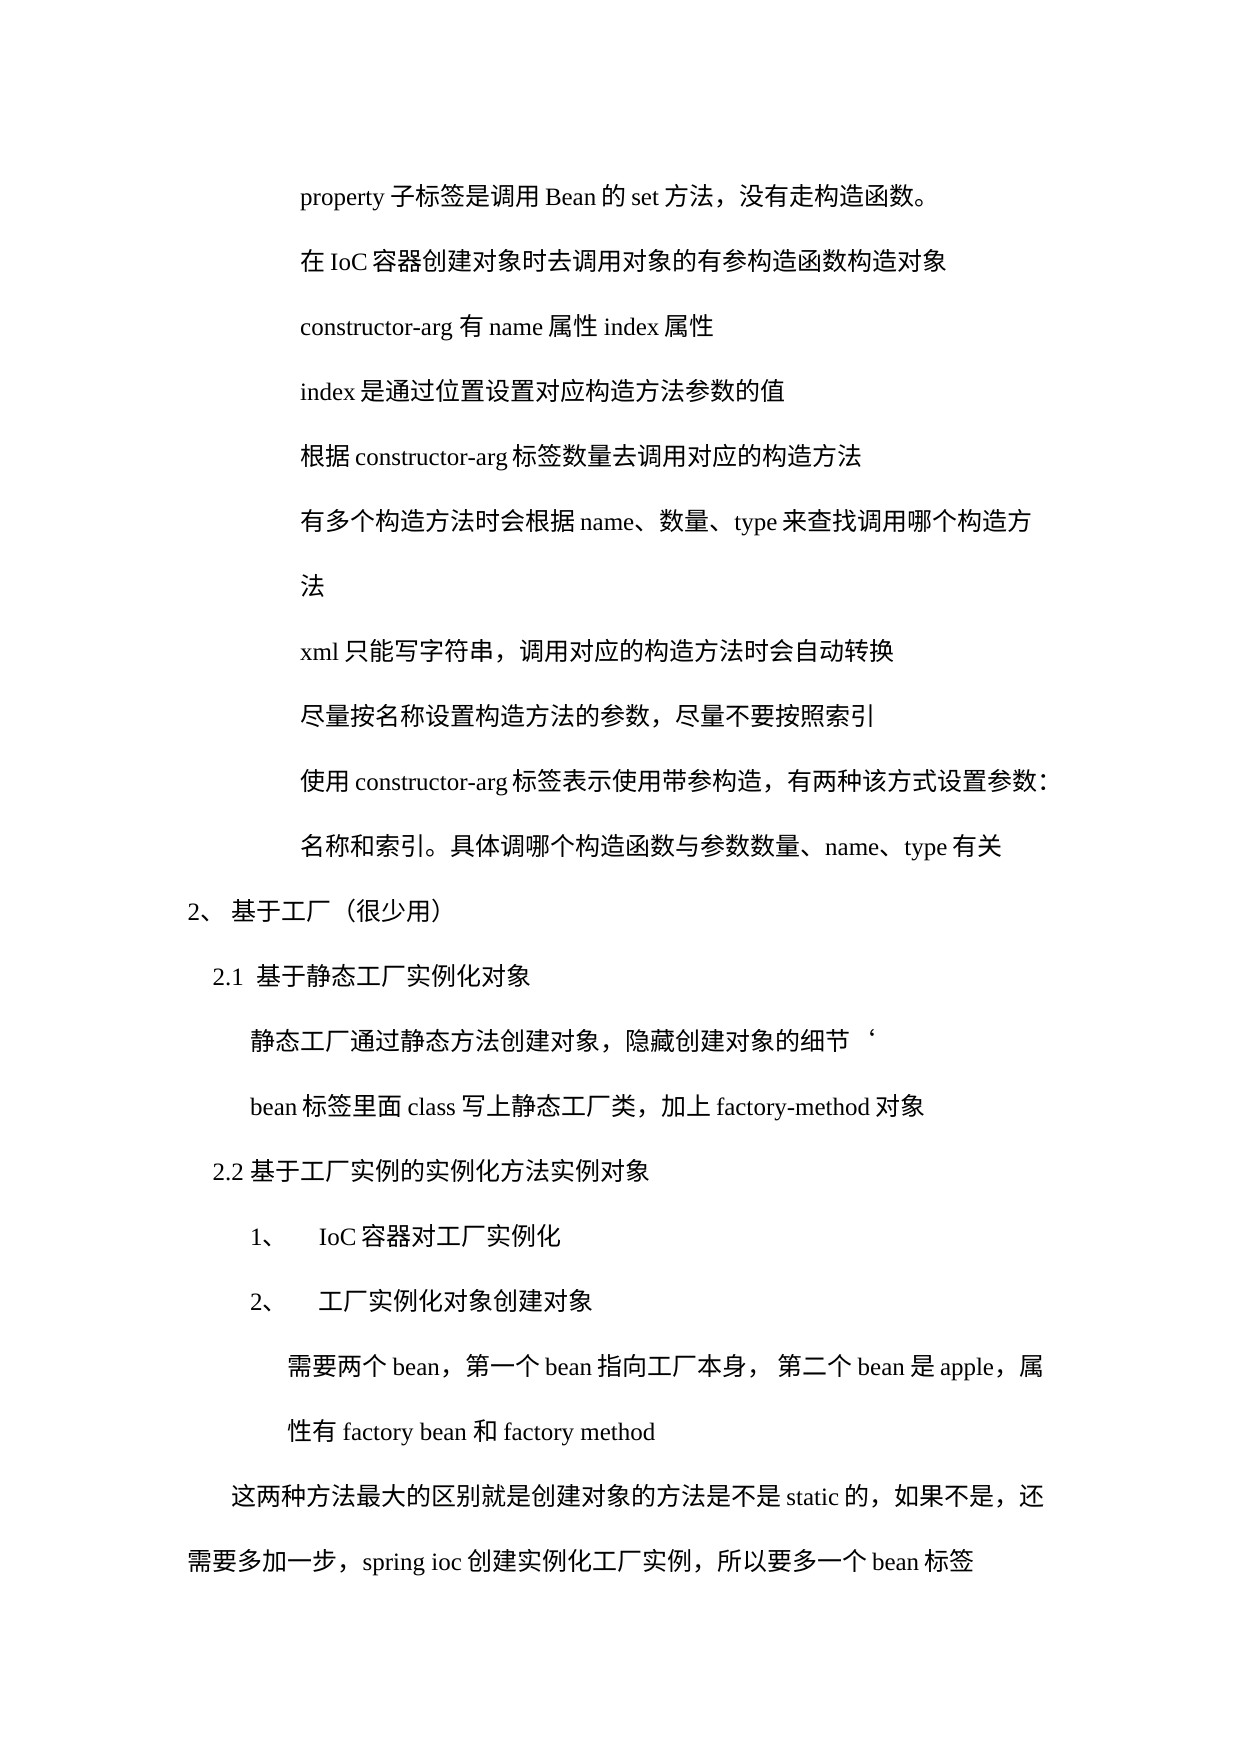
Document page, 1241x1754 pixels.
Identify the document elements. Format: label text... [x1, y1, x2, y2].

list 使用constructor-arg标签表示使用带参构造，有两种该方式设置参数：名称和索引。具体调哪个构造函数与参数数量、name、type有关 [300, 747, 1053, 877]
list 在IoC容器创建对象时去调用对象的有参构造函数构造对象 [300, 227, 1053, 292]
list 工厂实例化对象创建对象 [250, 1267, 1053, 1332]
list 基于工厂实例的实例化方法实例对象 [212, 1137, 1053, 1202]
list 有多个构造方法时会根据name、数量、type来查找调用哪个构造方法 [300, 487, 1053, 617]
text 这两种方法最大的区别就是创建对象的方法是不是static的，如果不是，还需要多加一步，spring ioc创建实例化工厂实例，所以要多一个bean标签 [187, 1462, 1053, 1592]
list constructor-arg 有name属性 index属性 [300, 292, 1053, 357]
list index是通过位置设置对应构造方法参数的值 [300, 357, 1053, 422]
list bean标签里面class写上静态工厂类，加上factory-method对象 [250, 1072, 1053, 1137]
list 根据constructor-arg标签数量去调用对应的构造方法 [300, 422, 1053, 487]
list IoC容器对工厂实例化 [250, 1202, 1053, 1267]
list 基于工厂（很少用） [187, 877, 1053, 942]
list 基于静态工厂实例化对象 [212, 942, 1053, 1007]
list 静态工厂通过静态方法创建对象，隐藏创建对象的细节‘ [250, 1007, 1053, 1072]
list xml只能写字符串，调用对应的构造方法时会自动转换 [300, 617, 1053, 682]
list property子标签是调用Bean的set方法，没有走构造函数。 [300, 162, 1053, 227]
list 尽量按名称设置构造方法的参数，尽量不要按照索引 [300, 682, 1053, 747]
list 需要两个bean，第一个bean指向工厂本身， 第二个bean是apple，属性有factory bean 和factory method [287, 1332, 1053, 1462]
